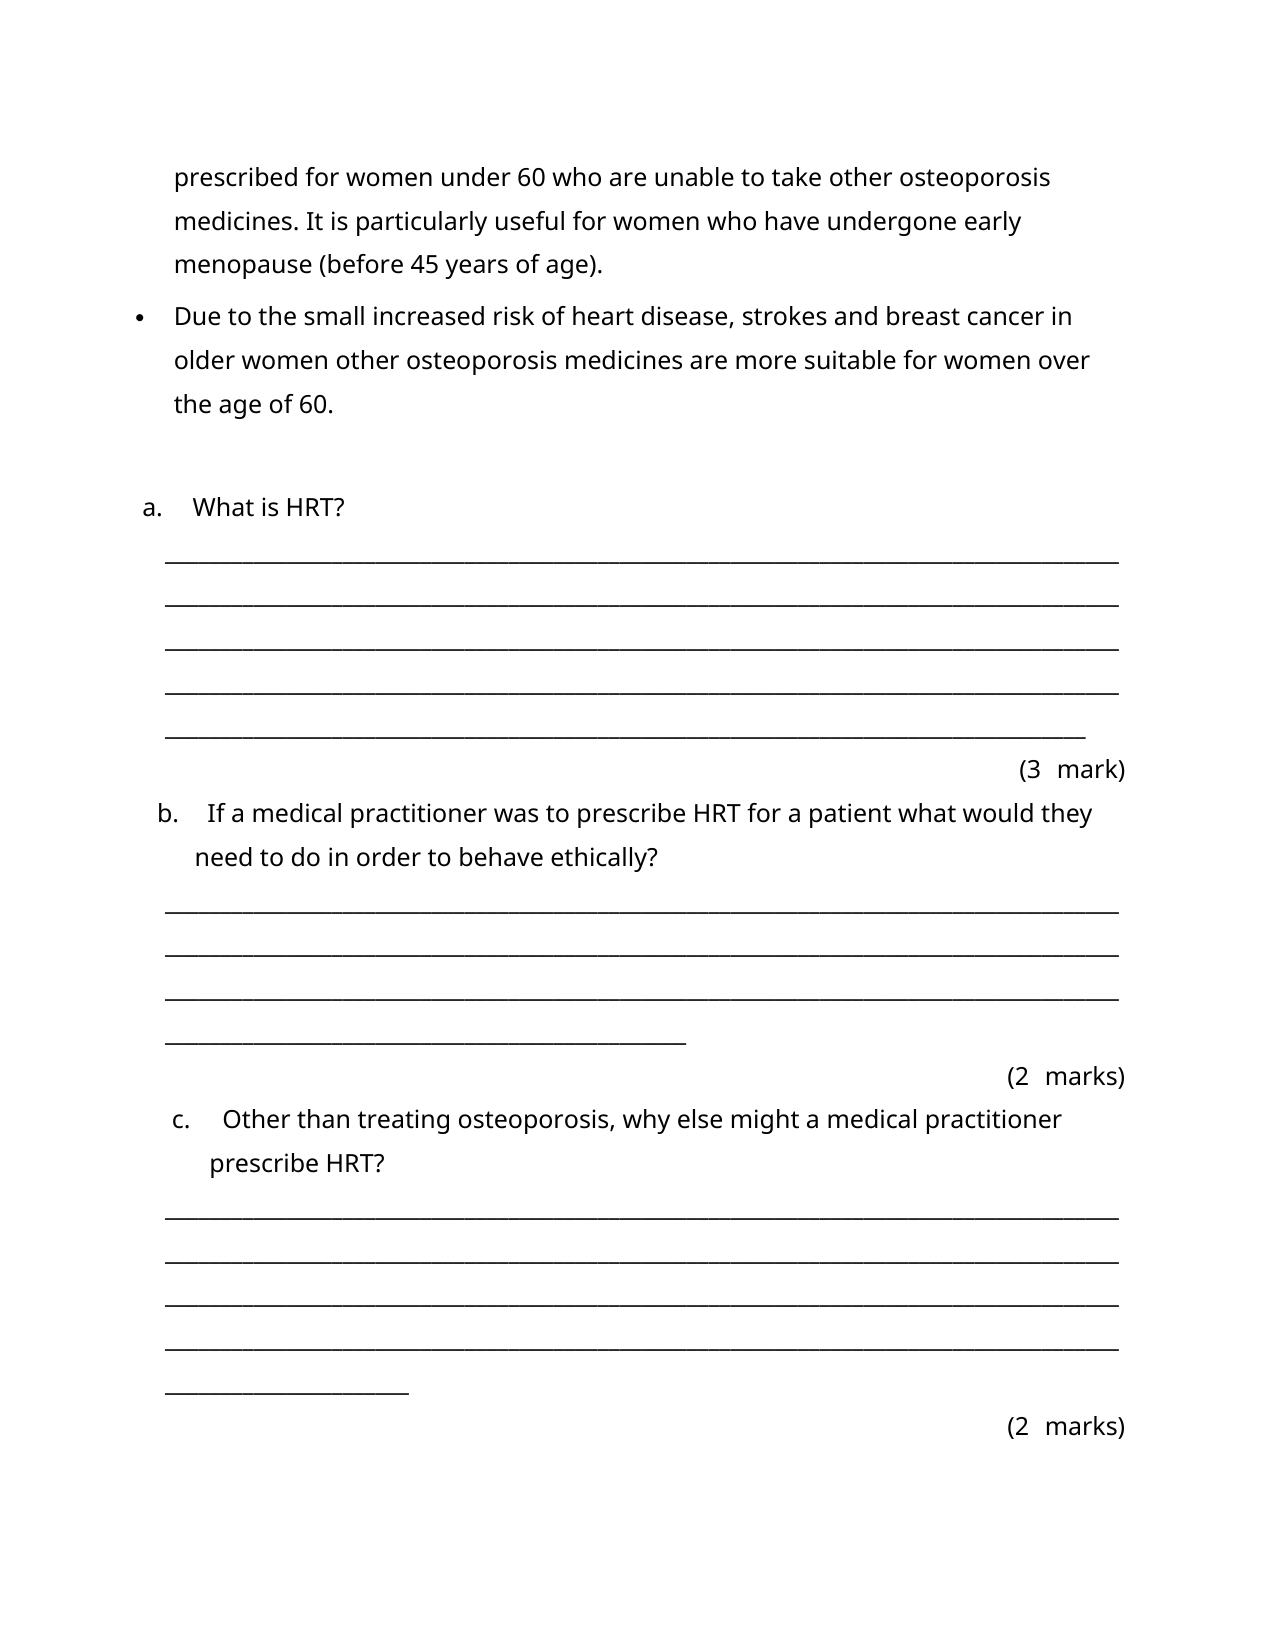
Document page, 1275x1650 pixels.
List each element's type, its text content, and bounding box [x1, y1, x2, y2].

list mark) [412, 742, 1125, 786]
list ___________________________________________________________________________________________________________________________________________________________________________________________________________________________________________________________________________________________________________________________________________________________________________________________________________________________________________ [165, 523, 1125, 742]
list _________________________________________________________________________________________________________________________________________________________________________________________________________________________________________________________________________________________________________________ [165, 873, 1125, 1048]
list Other than treating osteoporosis, why else might a medical practitioner prescribe HRT? [172, 1092, 1125, 1180]
list If a medical practitioner was to prescribe HRT for a patient what would they need to do in order to behave ethically? [157, 786, 1125, 873]
list What is HRT? [142, 480, 1125, 523]
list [136, 150, 1125, 281]
list marks) [225, 1398, 1125, 1442]
list marks) [337, 1048, 1125, 1092]
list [165, 1180, 1125, 1398]
list Due to the small increased risk of heart disease, strokes and breast cancer in older women other osteoporosis medicines are more suitable for women over the age of 60. [136, 289, 1125, 420]
